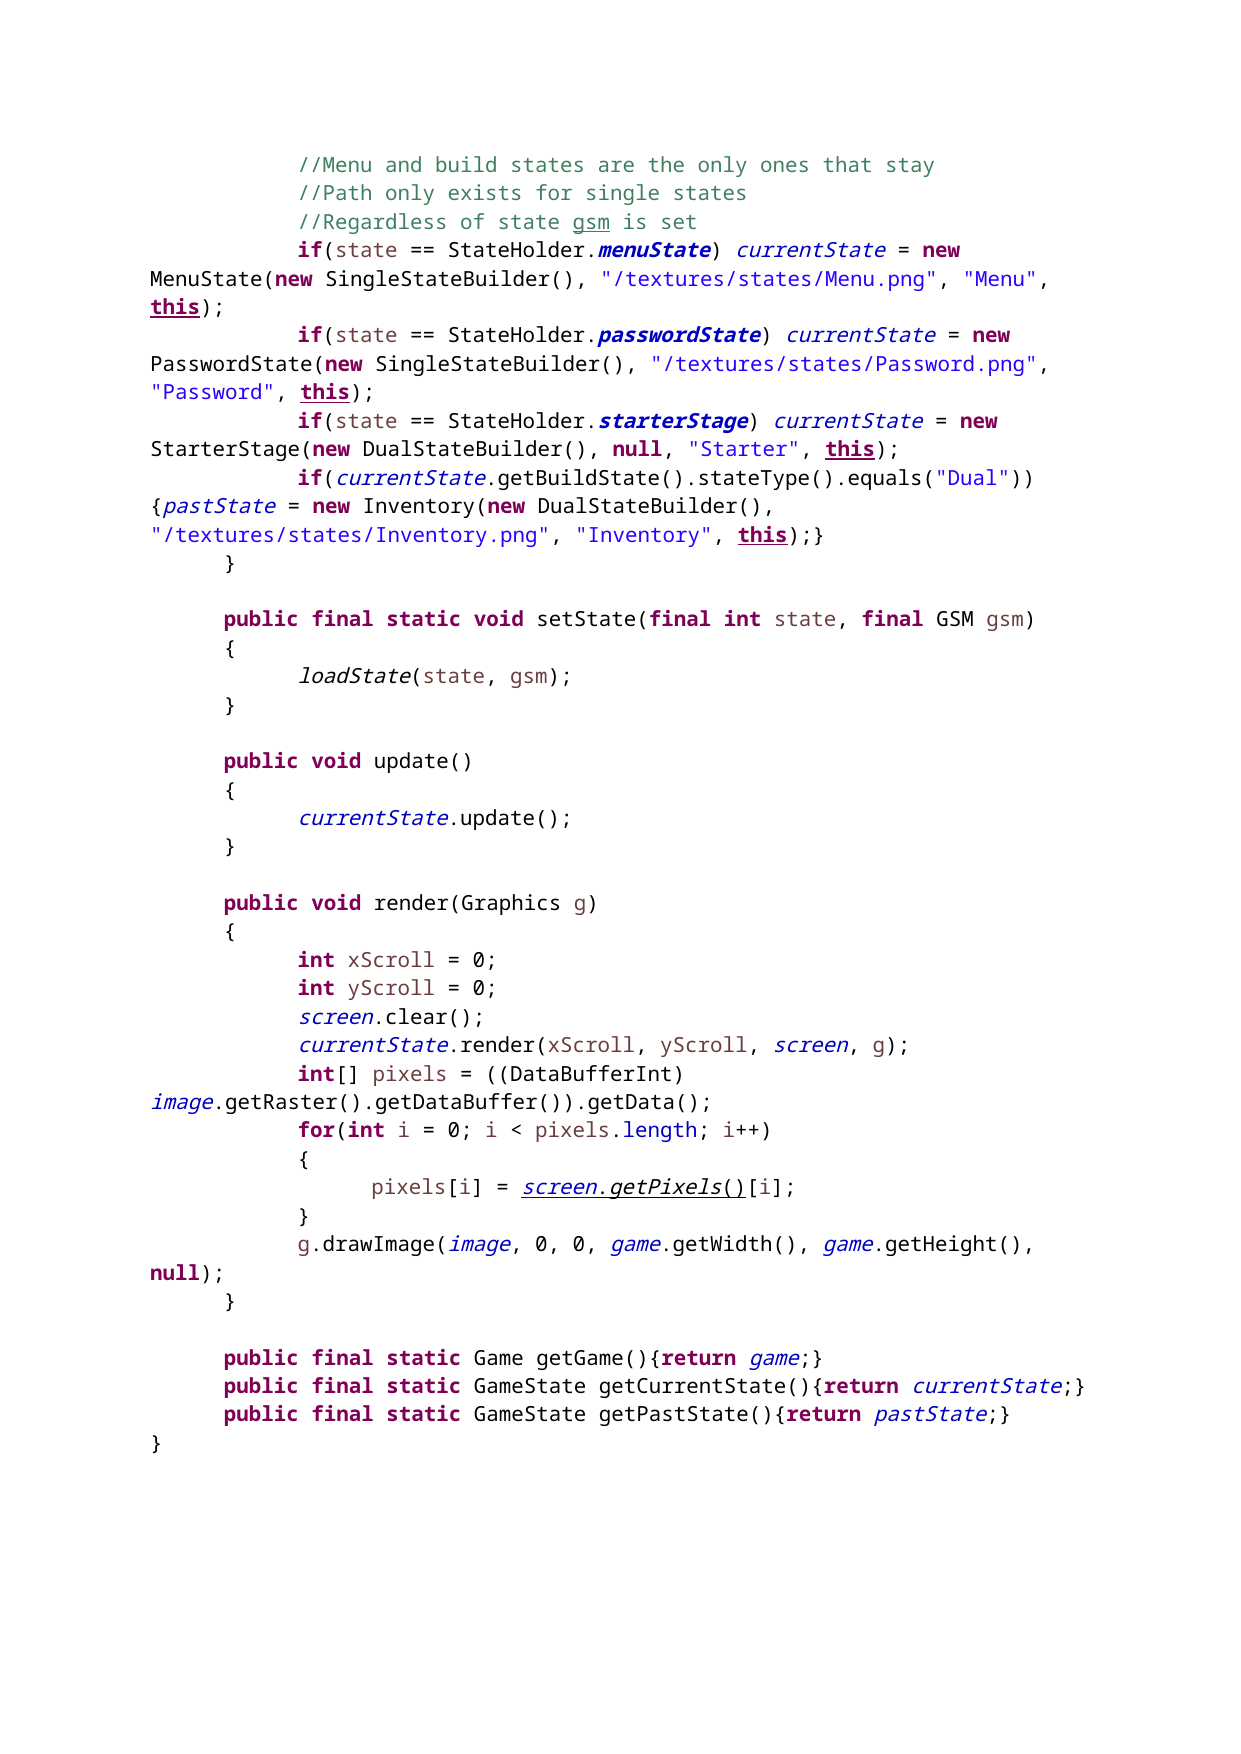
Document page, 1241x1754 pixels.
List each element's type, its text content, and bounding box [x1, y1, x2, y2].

text } [150, 832, 1090, 860]
text public final static GameState getCurrentState(){return currentState;} [150, 1371, 1090, 1399]
text } [150, 690, 1090, 718]
text { [150, 1144, 1090, 1172]
text if(state == StateHolder.starterStage) currentState = new StarterStage(new DualStateBuilder(), null, "Starter", this); [150, 406, 1090, 463]
text //Regardless of state gsm is set [150, 207, 1090, 235]
text //Menu and build states are the only ones that stay [150, 150, 1090, 178]
text public void update() [150, 746, 1090, 775]
text { [150, 917, 1090, 945]
text } [150, 1428, 1090, 1456]
text int xScroll = 0; [150, 945, 1090, 973]
text { [150, 633, 1090, 661]
text public void render(Graphics g) [150, 888, 1090, 917]
text if(state == StateHolder.passwordState) currentState = new PasswordState(new SingleStateBuilder(), "/textures/states/Password.png", "Password", this); [150, 321, 1090, 406]
text loadState(state, gsm); [150, 661, 1090, 690]
text currentState.update(); [150, 803, 1090, 832]
text int[] pixels = ((DataBufferInt) image.getRaster().getDataBuffer()).getData(); [150, 1059, 1090, 1116]
text { [150, 775, 1090, 803]
text public final static Game getGame(){return game;} [150, 1343, 1090, 1371]
text g.drawImage(image, 0, 0, game.getWidth(), game.getHeight(), null); [150, 1229, 1090, 1286]
text pixels[i] = screen.getPixels()[i]; [150, 1172, 1090, 1201]
text } [150, 1286, 1090, 1315]
text //Path only exists for single states [150, 178, 1090, 207]
text if(state == StateHolder.menuState) currentState = new MenuState(new SingleStateBuilder(), "/textures/states/Menu.png", "Menu", this); [150, 235, 1090, 321]
text public final static void setState(final int state, final GSM gsm) [150, 604, 1090, 633]
text if(currentState.getBuildState().stateType().equals("Dual")){pastState = new Inventory(new DualStateBuilder(), "/textures/states/Inventory.png", "Inventory", this);} [150, 463, 1090, 548]
text for(int i = 0; i < pixels.length; i++) [150, 1116, 1090, 1144]
text } [150, 548, 1090, 577]
text } [150, 1201, 1090, 1229]
text currentState.render(xScroll, yScroll, screen, g); [150, 1030, 1090, 1059]
text public final static GameState getPastState(){return pastState;} [150, 1399, 1090, 1428]
text int yScroll = 0; [150, 973, 1090, 1002]
text screen.clear(); [150, 1002, 1090, 1030]
